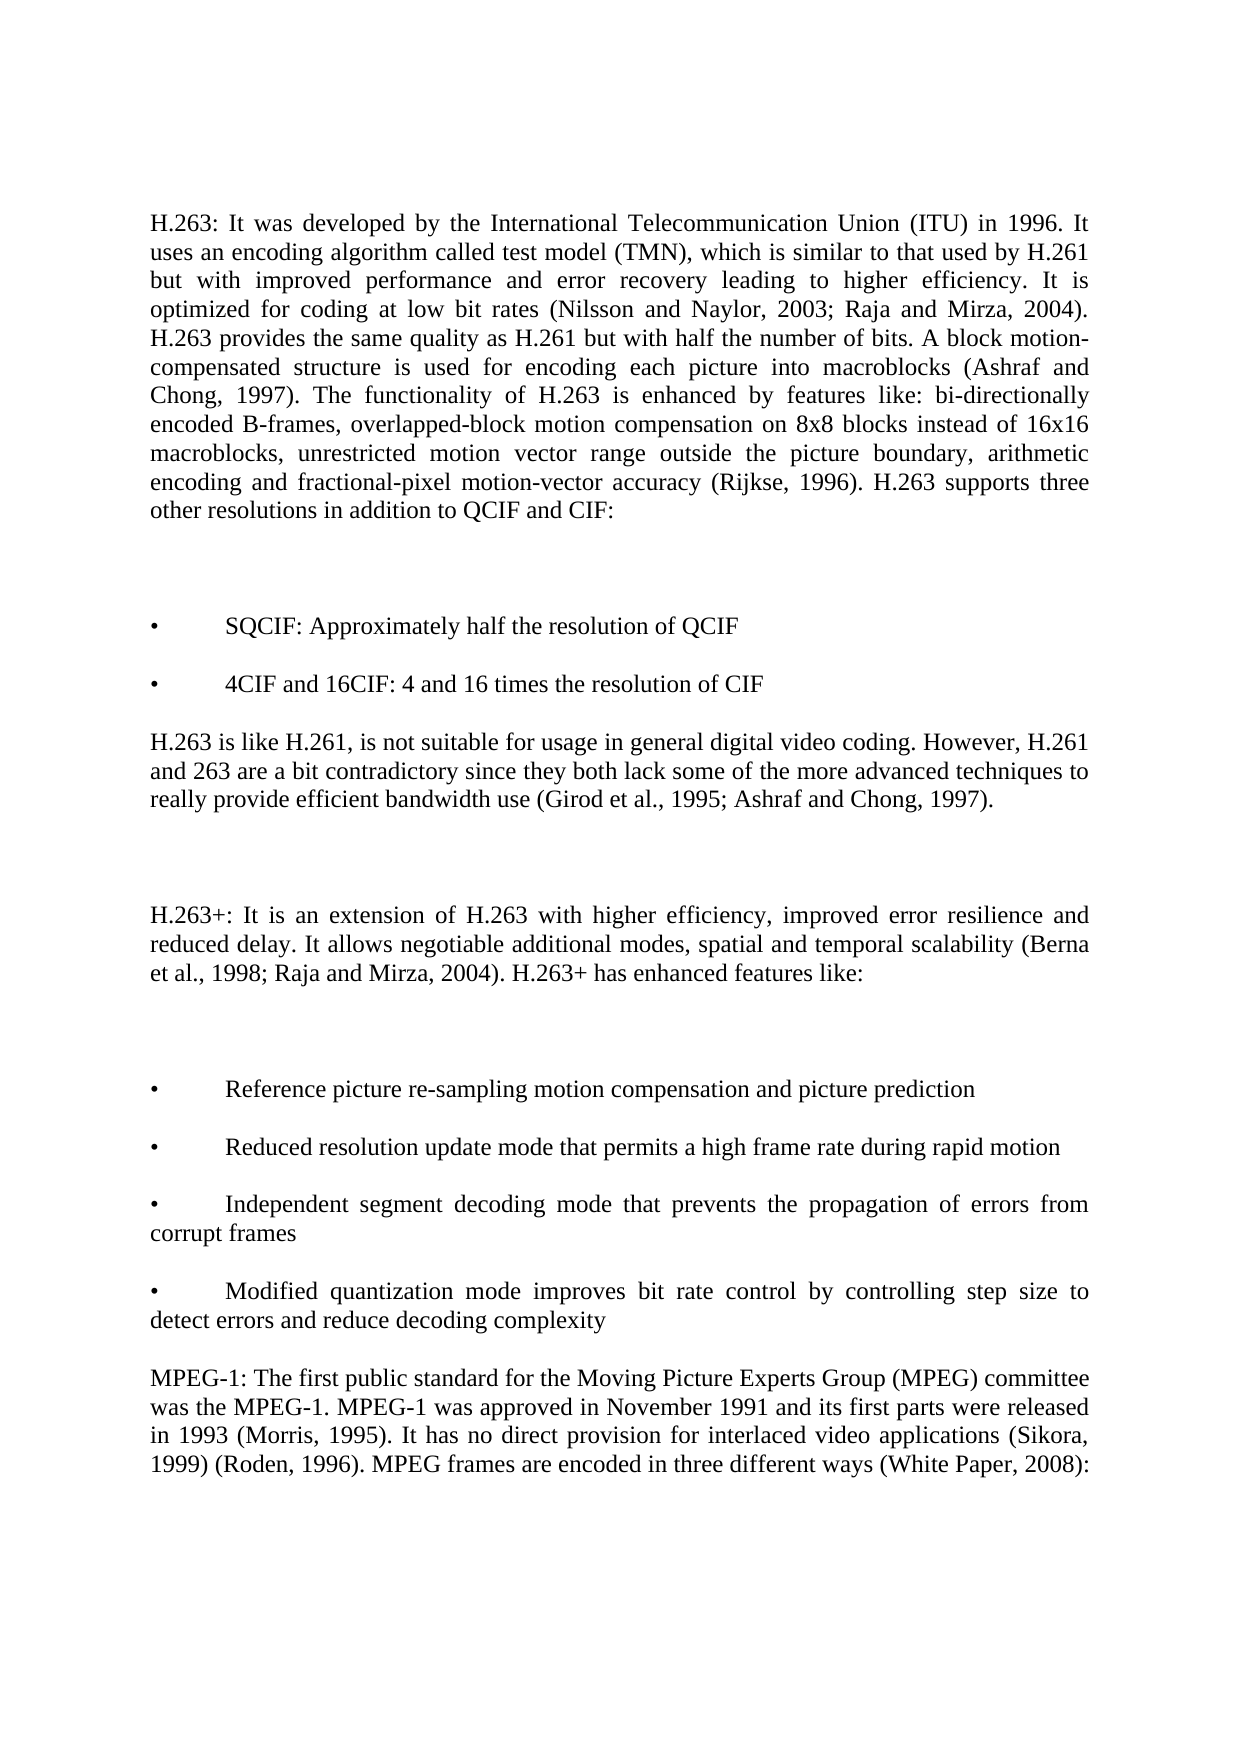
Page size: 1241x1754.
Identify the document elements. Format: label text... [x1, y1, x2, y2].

text H.263 is like H.261, is not suitable for usage in general digital video coding. However, H.261 and 263 are a bit contradictory since they both lack some of the more advanced techniques to really provide efficient bandwidth use (Girod et al., 1995; Ashraf and Chong, 1997). [150, 727, 1090, 813]
text • Independent segment decoding mode that prevents the propagation of errors from corrupt frames [150, 1189, 1090, 1247]
text • Reduced resolution update mode that permits a high frame rate during rapid motion [150, 1132, 1090, 1160]
text H.263+: It is an extension of H.263 with higher efficiency, improved error resilience and reduced delay. It allows negotiable additional modes, spatial and temporal scalability (Berna et al., 1998; Raja and Mirza, 2004). H.263+ has enhanced features like: [150, 900, 1090, 987]
text • Reference picture re-sampling motion compensation and picture prediction [150, 1074, 1090, 1102]
text MPEG-1: The first public standard for the Moving Picture Experts Group (MPEG) committee was the MPEG-1. MPEG-1 was approved in November 1991 and its first parts were released in 1993 (Morris, 1995). It has no direct provision for interlaced video applications (Sikora, 1999) (Roden, 1996). MPEG frames are encoded in three different ways (White Paper, 2008): [150, 1363, 1090, 1478]
text • SQCIF: Approximately half the resolution of QCIF [150, 611, 1090, 640]
text • 4CIF and 16CIF: 4 and 16 times the resolution of CIF [150, 669, 1090, 698]
text H.263: It was developed by the International Telecommunication Union (ITU) in 1996. It uses an encoding algorithm called test model (TMN), which is similar to that used by H.261 but with improved performance and error recovery leading to higher efficiency. It is optimized for coding at low bit rates (Nilsson and Naylor, 2003; Raja and Mirza, 2004). H.263 provides the same quality as H.261 but with half the number of bits. A block motion-compensated structure is used for encoding each picture into macroblocks (Ashraf and Chong, 1997). The functionality of H.263 is enhanced by features like: bi-directionally encoded B-frames, overlapped-block motion compensation on 8x8 blocks instead of 16x16 macroblocks, unrestricted motion vector range outside the picture boundary, arithmetic encoding and fractional-pixel motion-vector accuracy (Rijkse, 1996). H.263 supports three other resolutions in addition to QCIF and CIF: [150, 208, 1090, 524]
text • Modified quantization mode improves bit rate control by controlling step size to detect errors and reduce decoding complexity [150, 1276, 1090, 1334]
